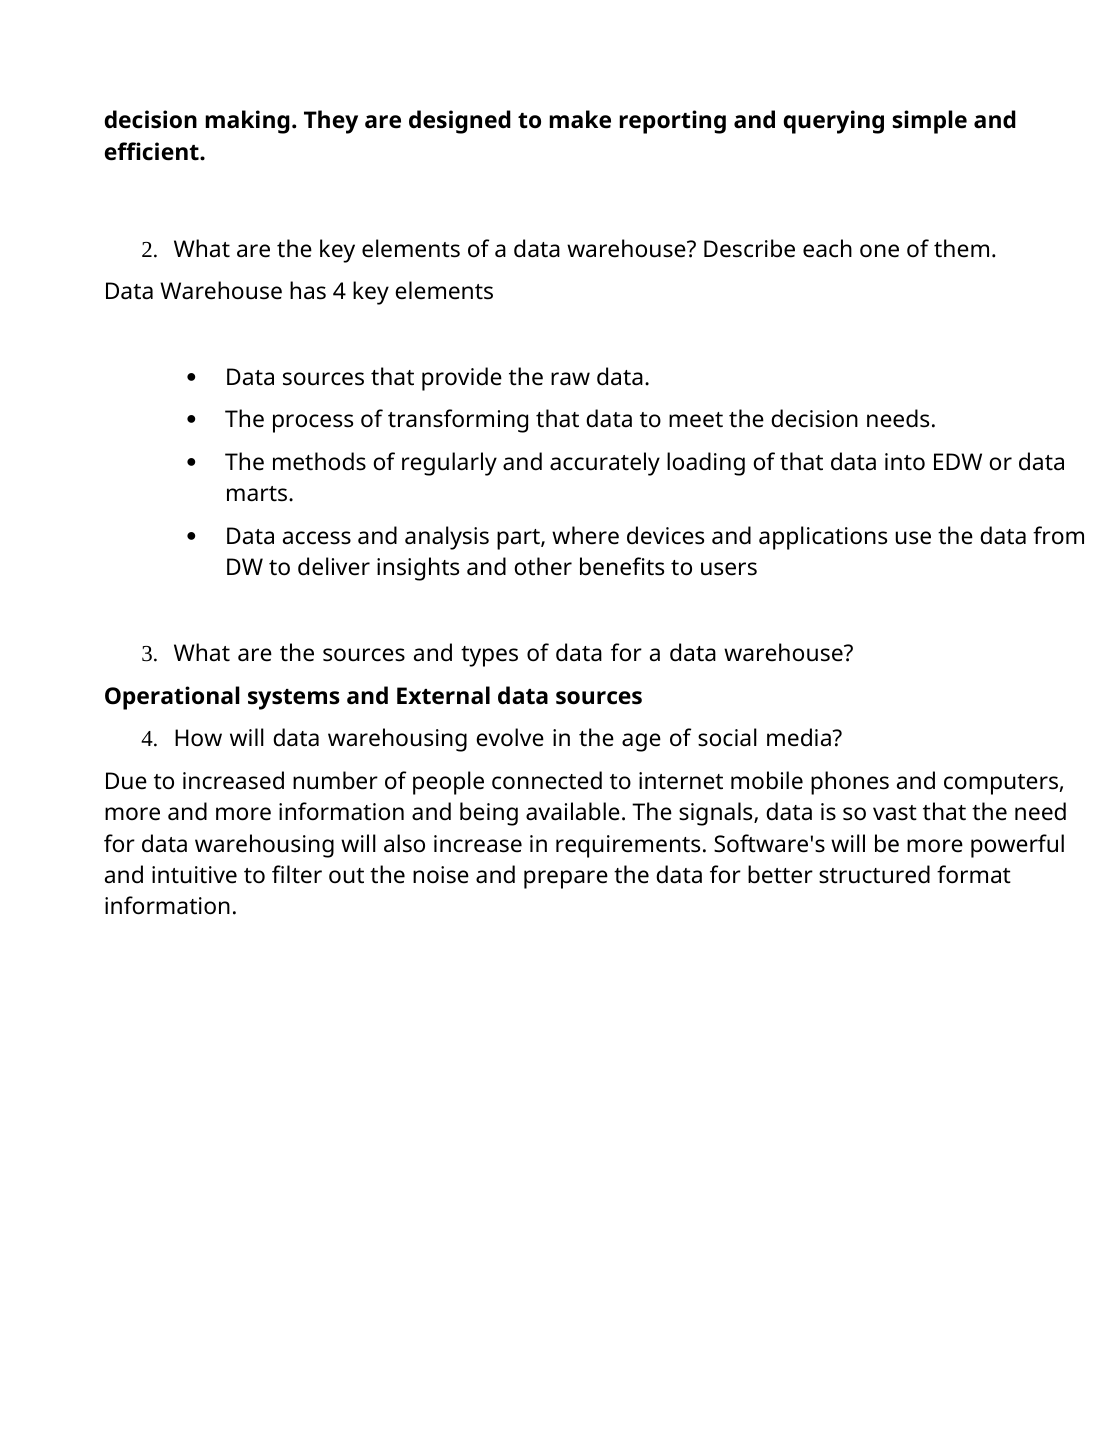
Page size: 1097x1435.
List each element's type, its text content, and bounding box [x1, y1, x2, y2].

list How will data warehousing evolve in the age of social media? [141, 722, 1097, 753]
list What are the key elements of a data warehouse? Describe each one of them. [141, 232, 1097, 264]
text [103, 104, 1097, 167]
list Data access and analysis part, where devices and applications use the data from DW to deliver insights and other benefits to users [187, 520, 1097, 582]
list The methods of regularly and accurately loading of that data into EDW or data marts. [187, 446, 1097, 508]
list The process of transforming that data to meet the decision needs. [187, 403, 1097, 434]
text Data Warehouse has 4 key elements [103, 275, 1097, 306]
list What are the sources and types of data for a data warehouse? [141, 637, 1097, 668]
text Operational systems and External data sources [103, 679, 1097, 711]
text Due to increased number of people connected to internet mobile phones and computers, more and more information and being available. The signals, data is so vast that the need for data warehousing will also increase in requirements. Software's will be more powerful and intuitive to filter out the noise and prepare the data for better structured format information. [103, 765, 1097, 921]
list Data sources that provide the raw data. [187, 361, 1097, 392]
